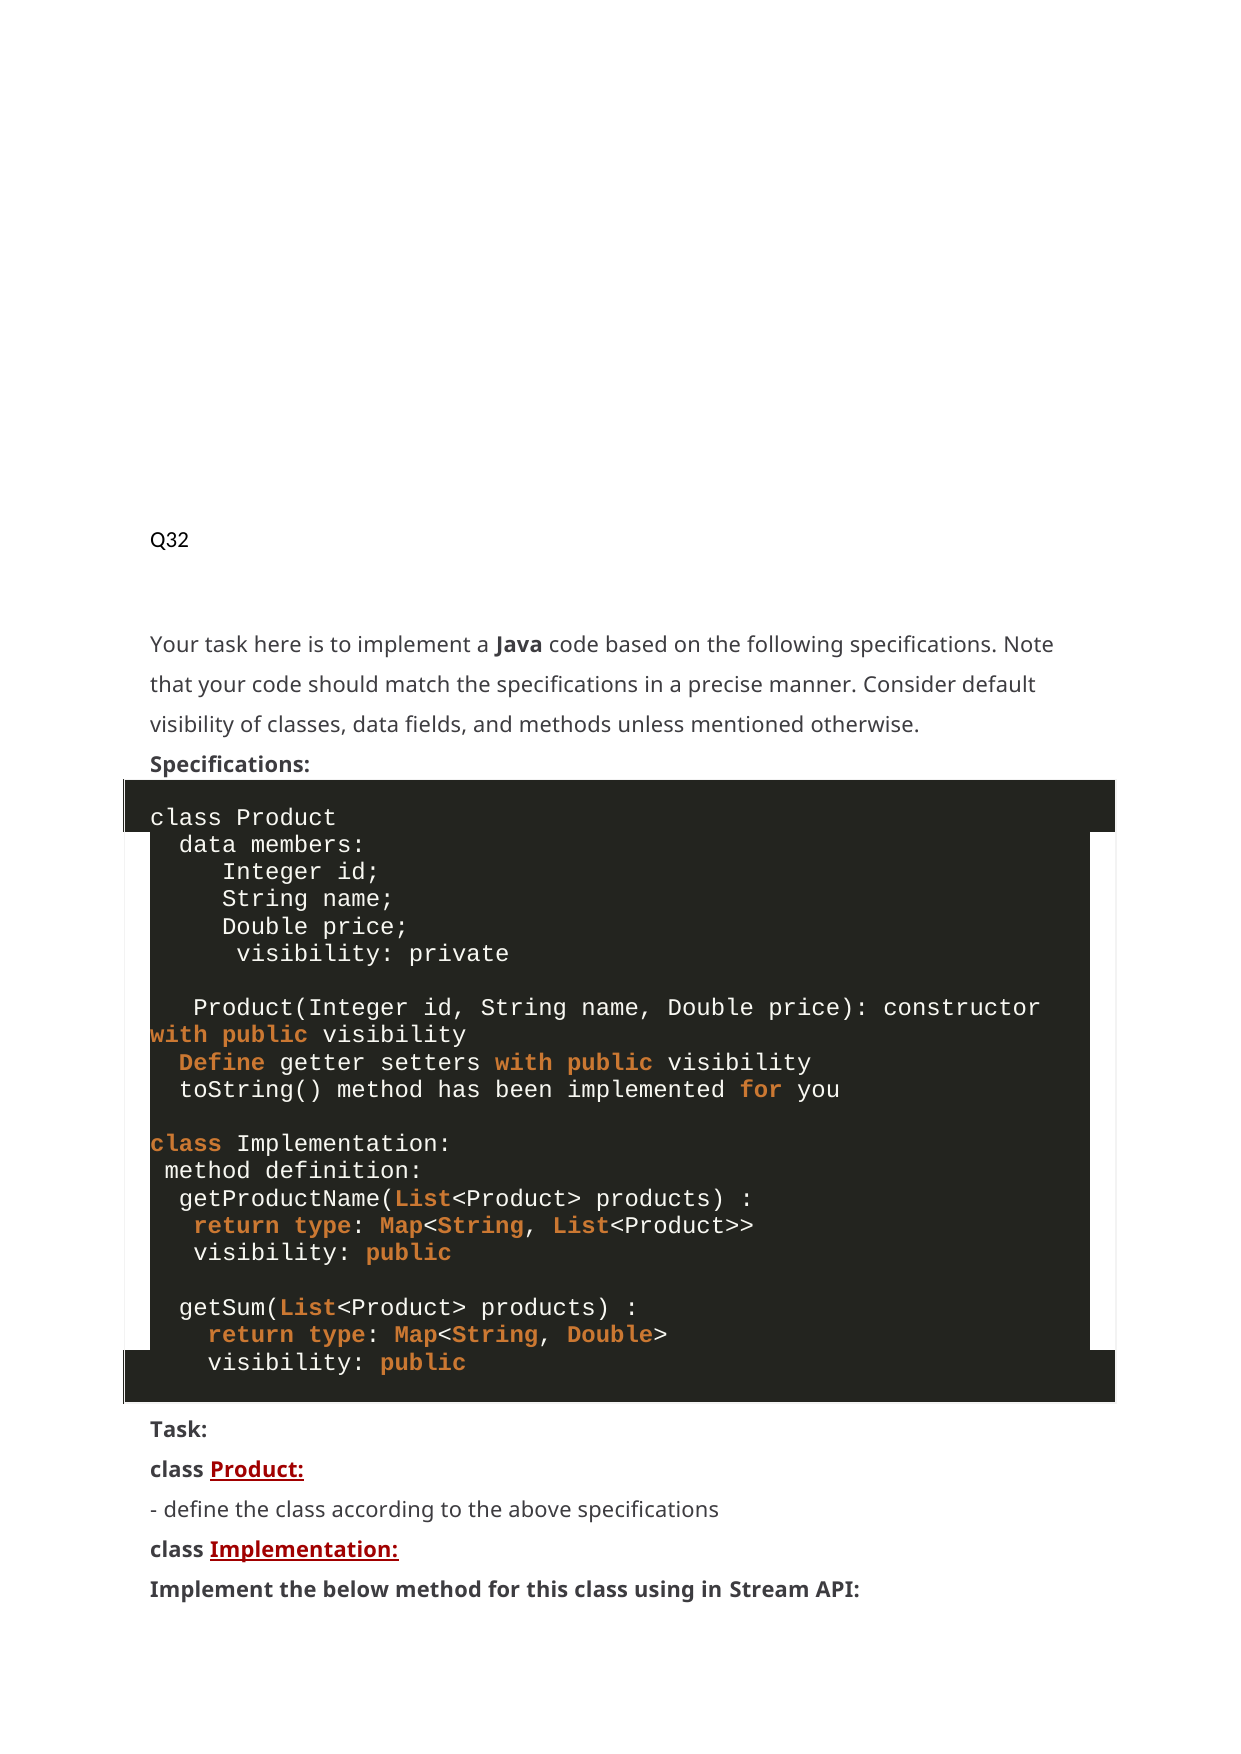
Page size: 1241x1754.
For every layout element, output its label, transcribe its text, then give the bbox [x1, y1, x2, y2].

text getSum(List<Product> products) : [150, 1296, 1090, 1323]
text visibility: public [125, 1323, 1115, 1402]
text Product(Integer id, String name, Double price): constructor with public visibility [150, 996, 1090, 1050]
text Double price; [150, 914, 1090, 941]
text return type: Map<String, List<Product>> [150, 1213, 1090, 1240]
text Specifications: [150, 739, 1090, 779]
text Your task here is to implement a Java code based on the following specifications. Note that your code should match the specifications in a precise manner. Consider default visibility of classes, data fields, and methods unless mentioned otherwise. [150, 619, 1090, 739]
text Define getter setters with public visibility [150, 1050, 1090, 1077]
text - define the class according to the above specifications [150, 1484, 1090, 1524]
text String name; [150, 887, 1090, 914]
text class Product: [150, 1444, 1090, 1484]
text data members: [150, 832, 1090, 860]
text class Implementation: [150, 1132, 1090, 1159]
text Implement the below method for this class using in Stream API: [150, 1564, 1090, 1604]
text visibility: public [150, 1240, 1090, 1267]
text Integer id; [150, 860, 1090, 887]
text visibility: private [150, 941, 1090, 968]
text class Implementation: [150, 1524, 1090, 1564]
text getProductName(List<Product> products) : [150, 1186, 1090, 1213]
text Task: [150, 1404, 1090, 1444]
text method definition: [150, 1159, 1090, 1186]
text toString() method has been implemented for you [150, 1077, 1090, 1104]
text class Product [125, 780, 1115, 832]
text Q32 [150, 525, 1090, 553]
